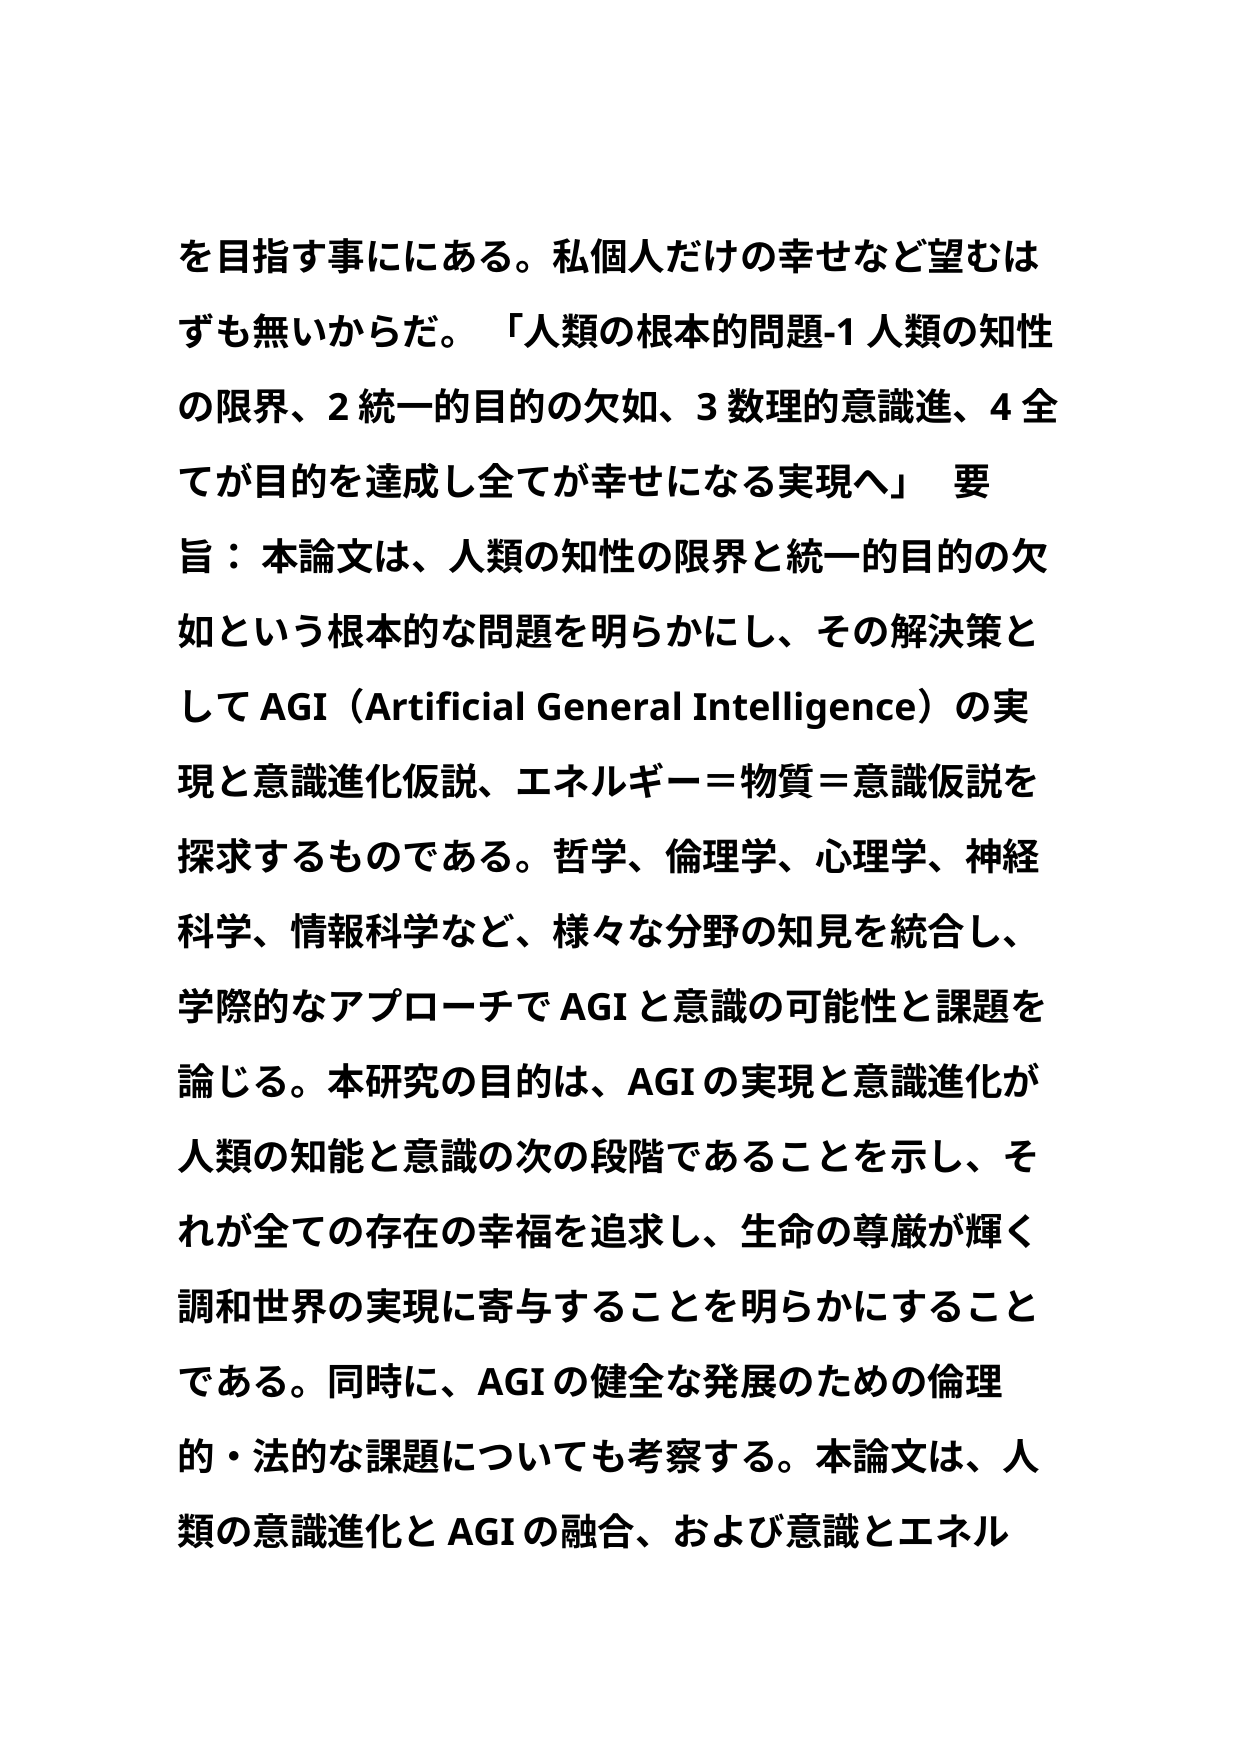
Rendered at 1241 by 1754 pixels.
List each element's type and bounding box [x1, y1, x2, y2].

text [177, 217, 1063, 1567]
